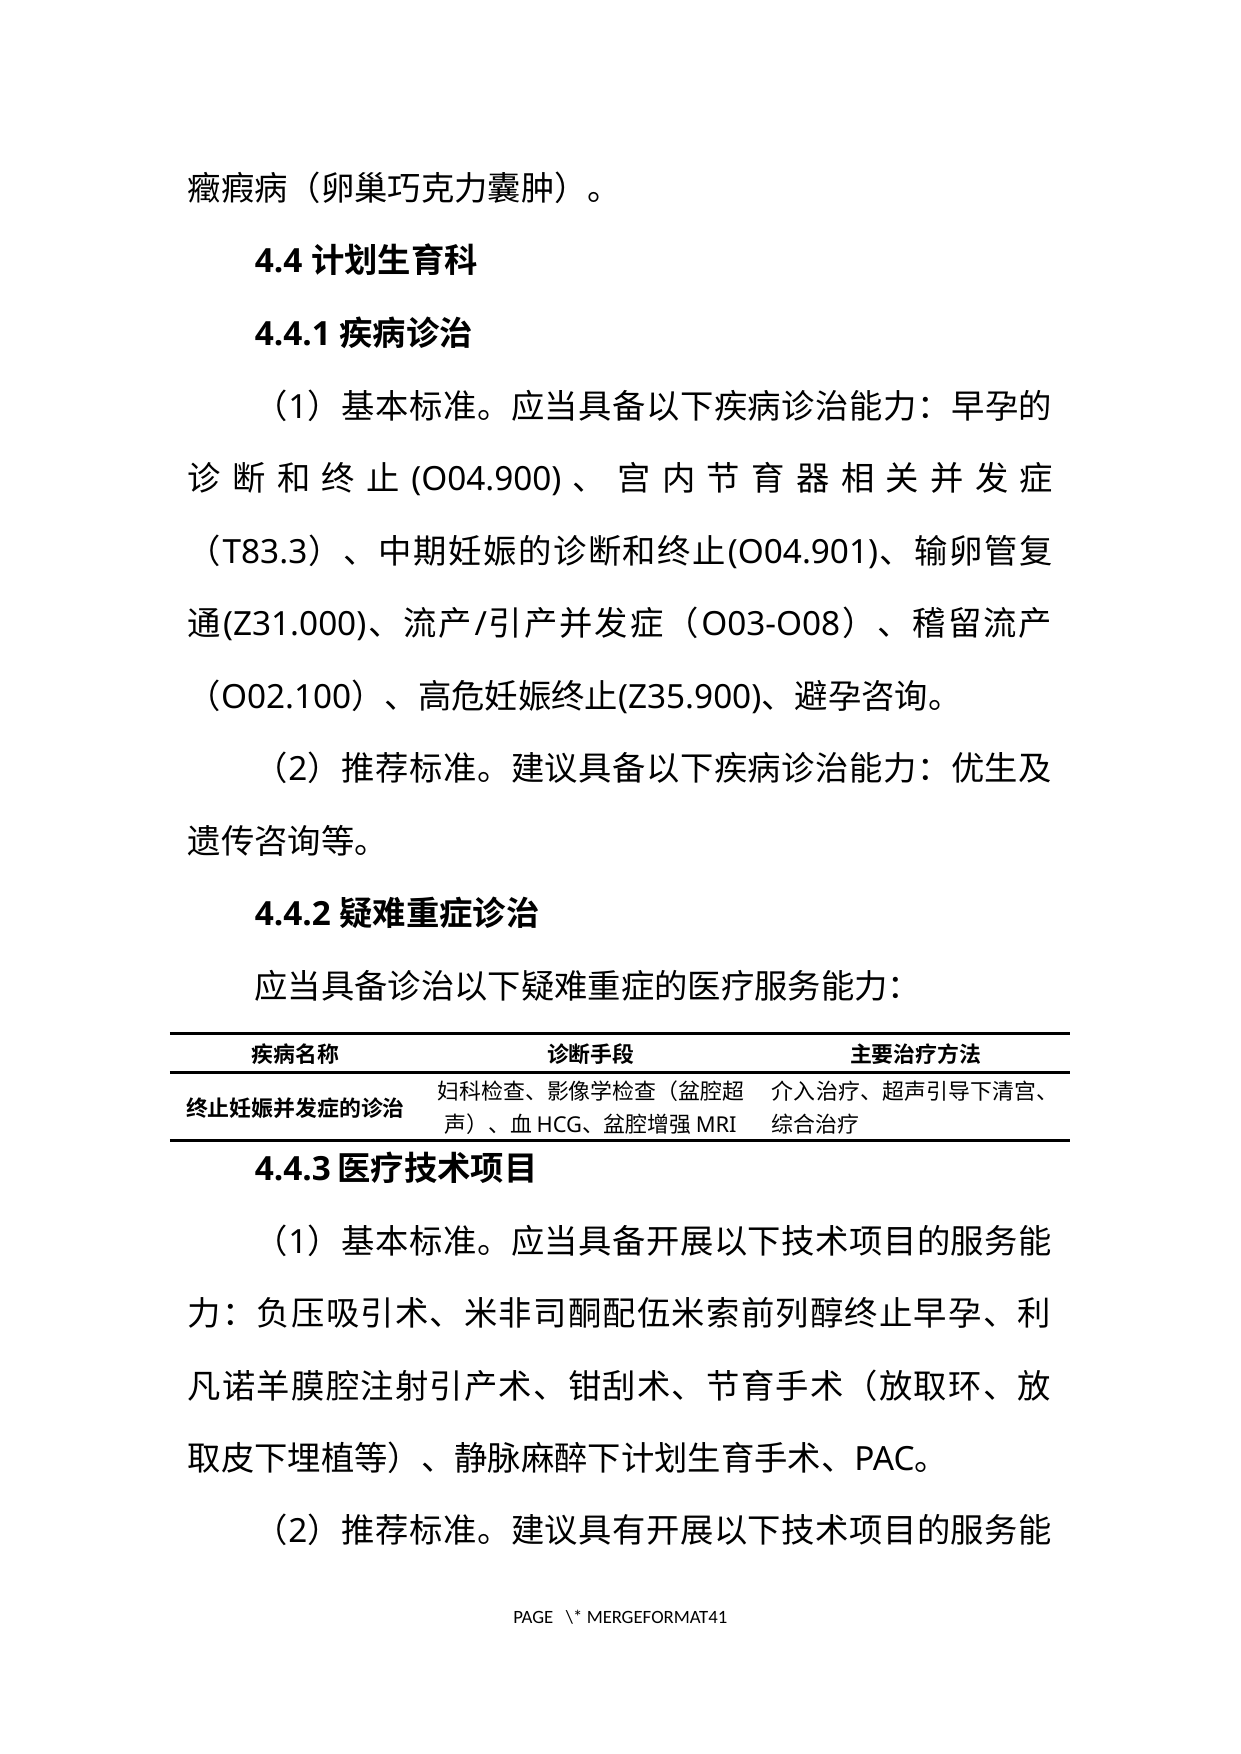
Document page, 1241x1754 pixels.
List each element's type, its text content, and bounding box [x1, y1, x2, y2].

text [187, 162, 1053, 210]
text 4.4.1 疾病诊治 [187, 307, 1053, 355]
table_cell 妇科检查、影像学检查（盆腔超声）、血HCG、盆腔增强MRI [421, 1074, 760, 1139]
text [187, 1504, 1053, 1553]
text （1）基本标准。应当具备开展以下技术项目的服务能力：负压吸引术、米非司酮配伍米索前列醇终止早孕、利凡诺羊膜腔注射引产术、钳刮术、节育手术（放取环、放取皮下埋植等）、静脉麻醉下计划生育手术、PAC。 [187, 1214, 1053, 1480]
text 4.4.3医疗技术项目 [187, 1142, 1053, 1190]
text 4.4 计划生育科 [187, 234, 1053, 283]
text 应当具备诊治以下疑难重症的医疗服务能力： [187, 959, 1053, 1008]
table_cell 介入治疗、超声引导下清宫、综合治疗 [760, 1074, 1070, 1139]
text 4.4.2 疑难重症诊治 [187, 887, 1053, 935]
text （1）基本标准。应当具备以下疾病诊治能力：早孕的诊断和终止(O04.900)、宫内节育器相关并发症（T83.3）、中期妊娠的诊断和终止(O04.901)、输卵管复通(Z31.000)、流产/引产并发症（O03-O08）、稽留流产（O02.100）、高危妊娠终止(Z35.900)、避孕咨询。 [187, 379, 1053, 718]
table_cell 终止妊娠并发症的诊治 [170, 1074, 421, 1139]
text （2）推荐标准。建议具备以下疾病诊治能力：优生及遗传咨询等。 [187, 742, 1053, 863]
table_header 诊断手段 [421, 1035, 760, 1071]
table_header 疾病名称 [170, 1035, 421, 1071]
table_header 主要治疗方法 [760, 1035, 1070, 1071]
